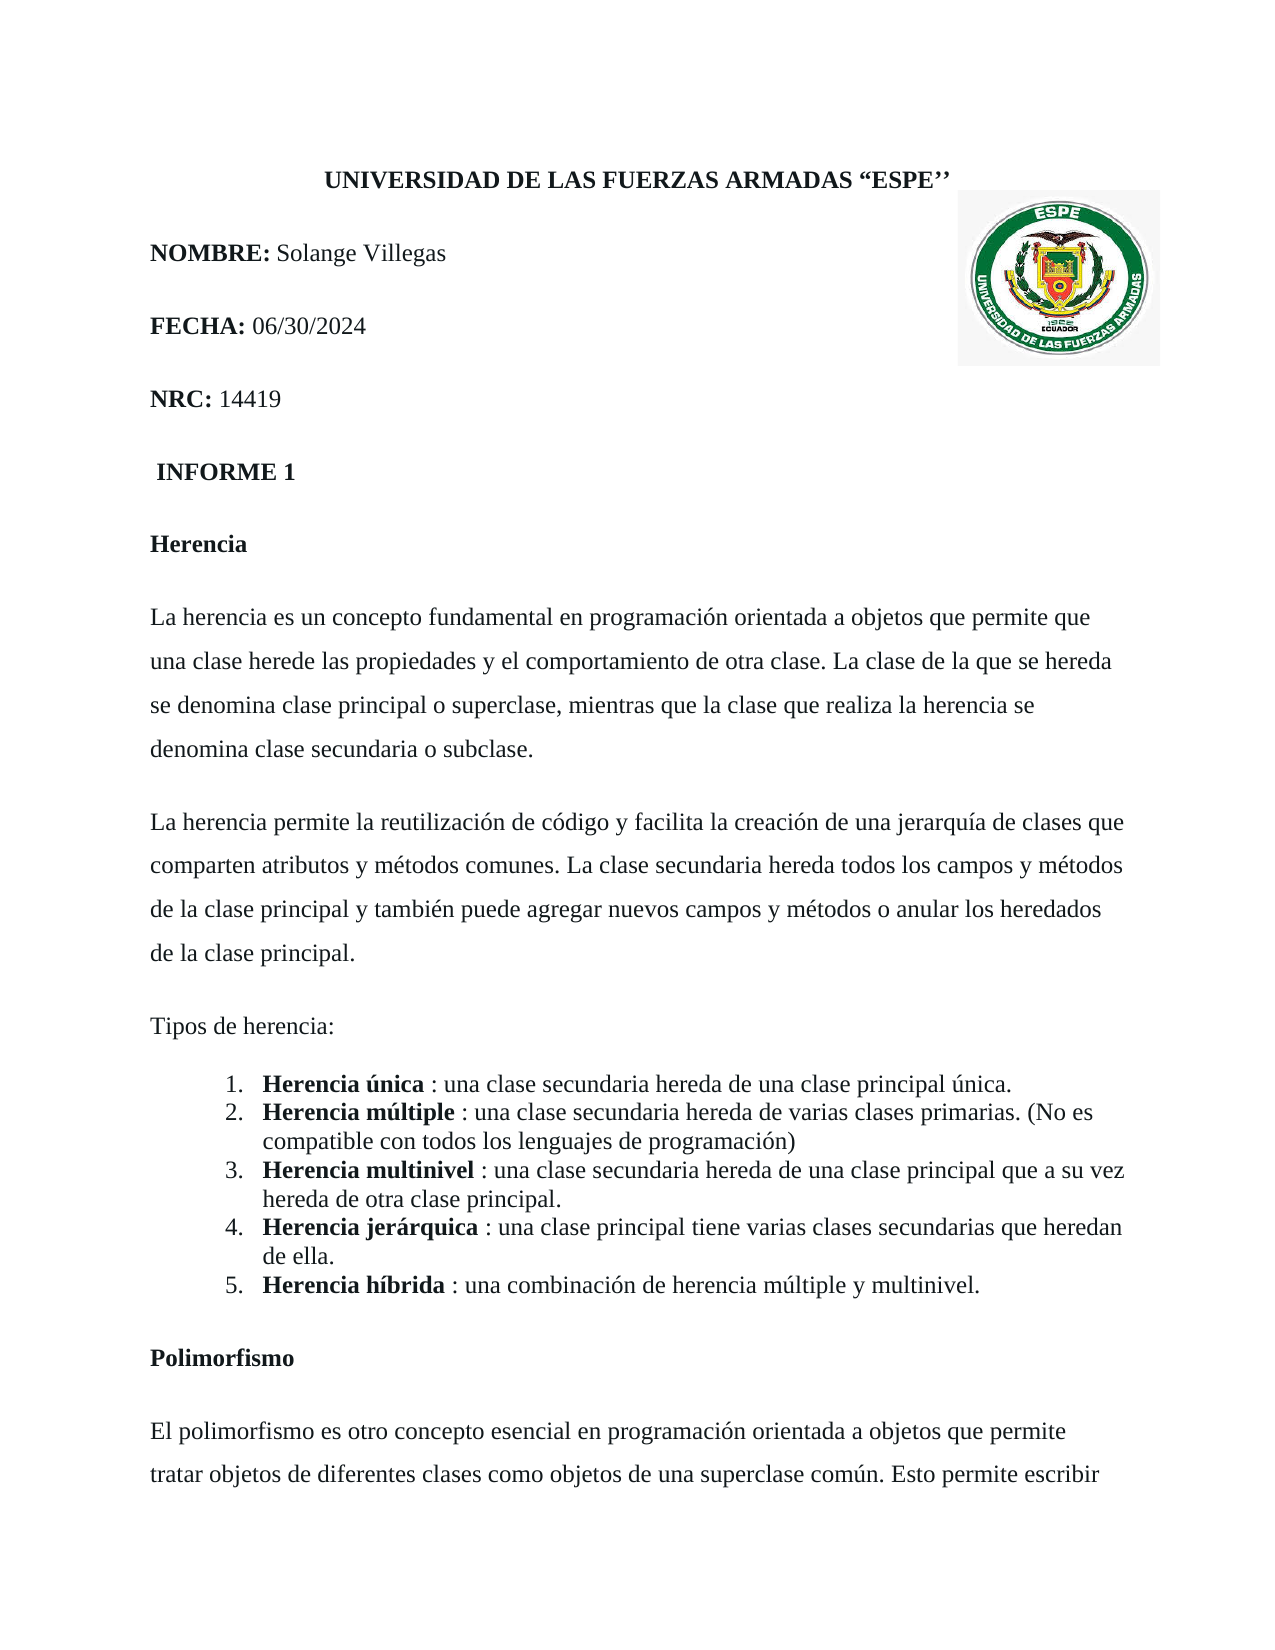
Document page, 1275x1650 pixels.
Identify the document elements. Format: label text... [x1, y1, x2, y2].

list Herencia híbrida : una combinación de herencia múltiple y multinivel. [225, 1270, 1125, 1299]
text INFORME 1 [150, 442, 1125, 485]
text NRC: 14419 [150, 369, 1125, 412]
picture [957, 190, 1160, 366]
text Polimorfismo [150, 1328, 1125, 1372]
text NOMBRE: Solange Villegas [150, 223, 957, 267]
list Herencia jerárquica : una clase principal tiene varias clases secundarias que heredan de ella. [225, 1212, 1125, 1270]
text UNIVERSIDAD DE LAS FUERZAS ARMADAS “ESPE’’ [150, 150, 1125, 194]
list Herencia multinivel : una clase secundaria hereda de una clase principal que a su vez hereda de otra clase principal. [225, 1155, 1125, 1212]
text Herencia [150, 514, 1125, 558]
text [150, 1401, 1125, 1488]
text La herencia permite la reutilización de código y facilita la creación de una jerarquía de clases que comparten atributos y métodos comunes. La clase secundaria hereda todos los campos y métodos de la clase principal y también puede agregar nuevos campos y métodos o anular los heredados de la clase principal. [150, 792, 1125, 967]
text Tipos de herencia: [150, 996, 1125, 1039]
list Herencia única : una clase secundaria hereda de una clase principal única. [225, 1069, 1125, 1097]
list Herencia múltiple : una clase secundaria hereda de varias clases primarias. (No es compatible con todos los lenguajes de programación) [225, 1097, 1125, 1155]
text FECHA: 06/30/2024 [150, 296, 957, 339]
text La herencia es un concepto fundamental en programación orientada a objetos que permite que una clase herede las propiedades y el comportamiento de otra clase. La clase de la que se hereda se denomina clase principal o superclase, mientras que la clase que realiza la herencia se denomina clase secundaria o subclase. [150, 587, 1125, 762]
